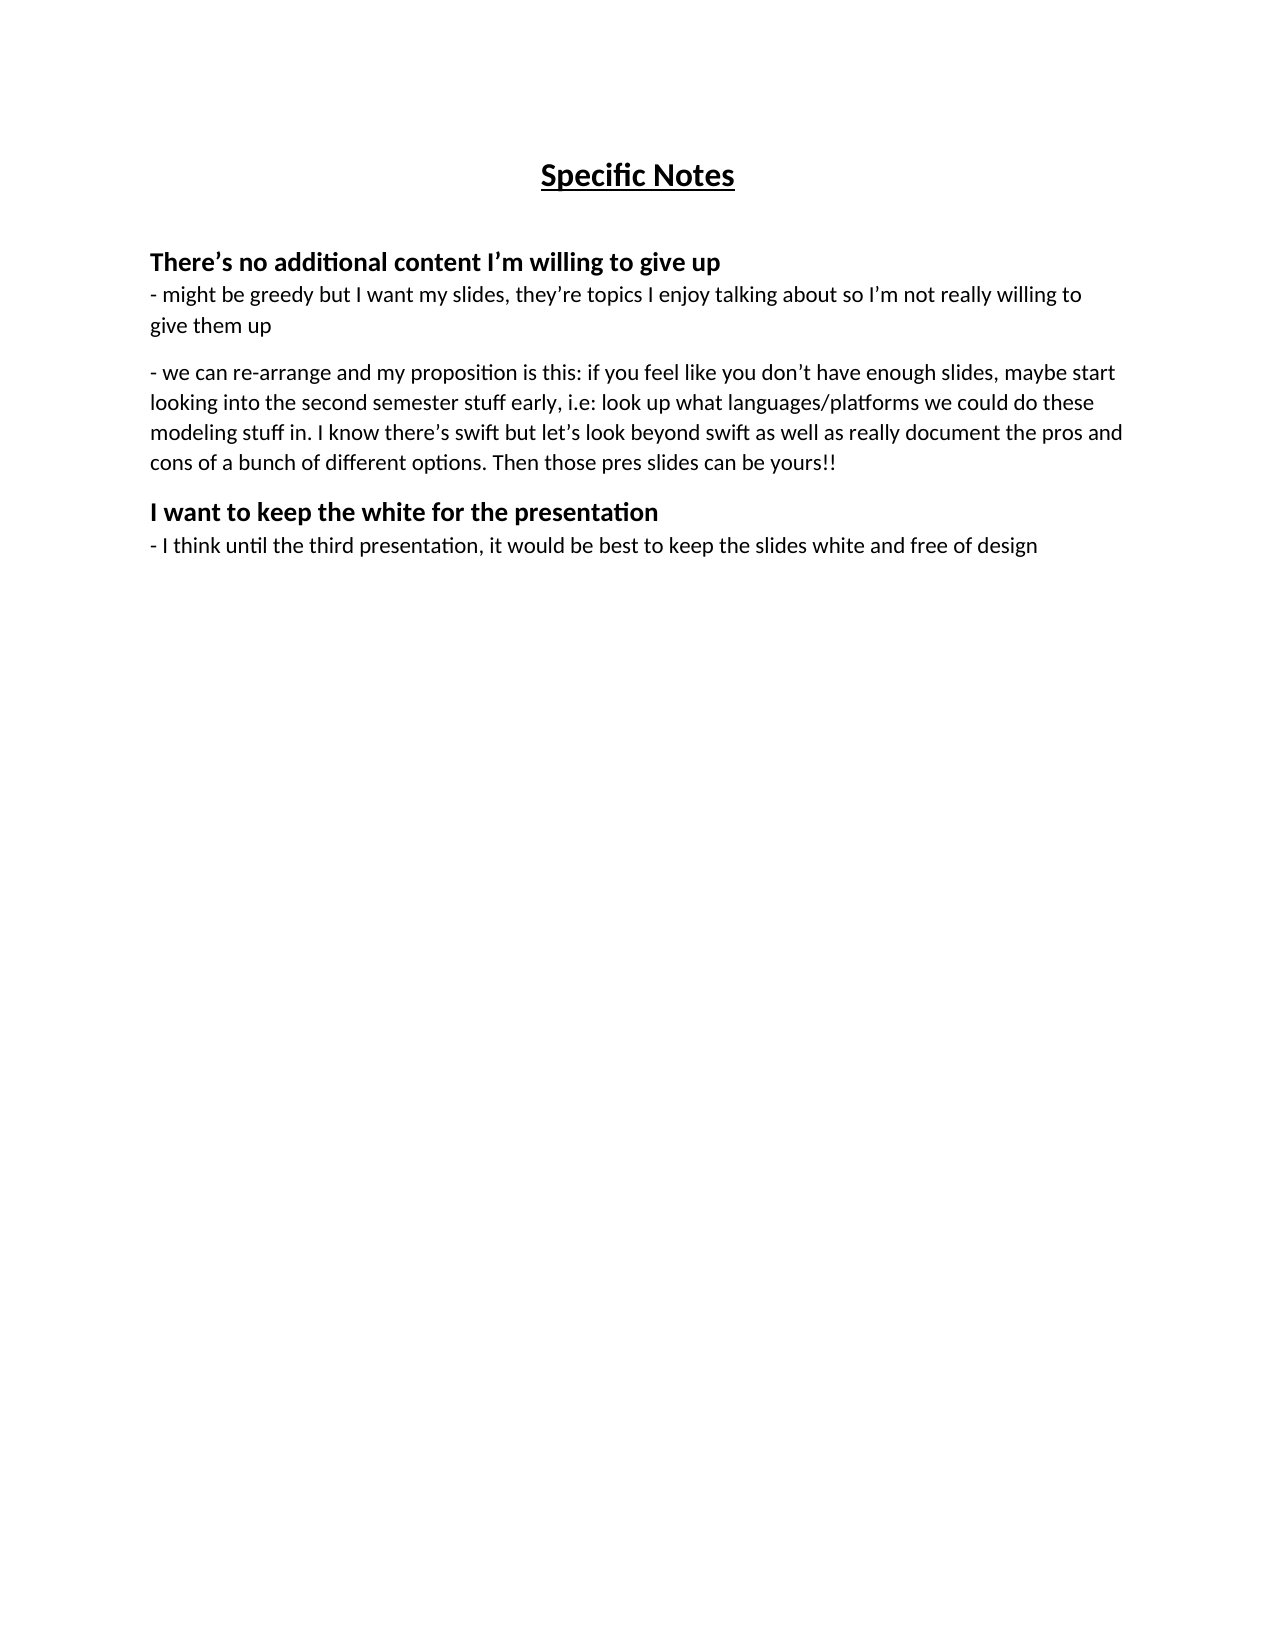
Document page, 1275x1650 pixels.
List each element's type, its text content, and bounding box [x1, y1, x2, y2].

subtitle Specific Notes [150, 154, 1125, 195]
subtitle I want to keep the white for the presentation [150, 495, 1125, 528]
subtitle There’s no additional content I’m willing to give up [150, 245, 1125, 278]
text - we can re-arrange and my proposition is this: if you feel like you don’t have enough slides, maybe start looking into the second semester stuff early, i.e: look up what languages/platforms we could do these modeling stuff in. I know there’s swift but let’s look beyond swift as well as really document the pros and cons of a bunch of different options. Then those pres slides can be yours!! [150, 358, 1125, 476]
text - might be greedy but I want my slides, they’re topics I enjoy talking about so I’m not really willing to give them up [150, 281, 1125, 339]
text - I think until the third presentation, it would be best to keep the slides white and free of design [150, 531, 1125, 559]
